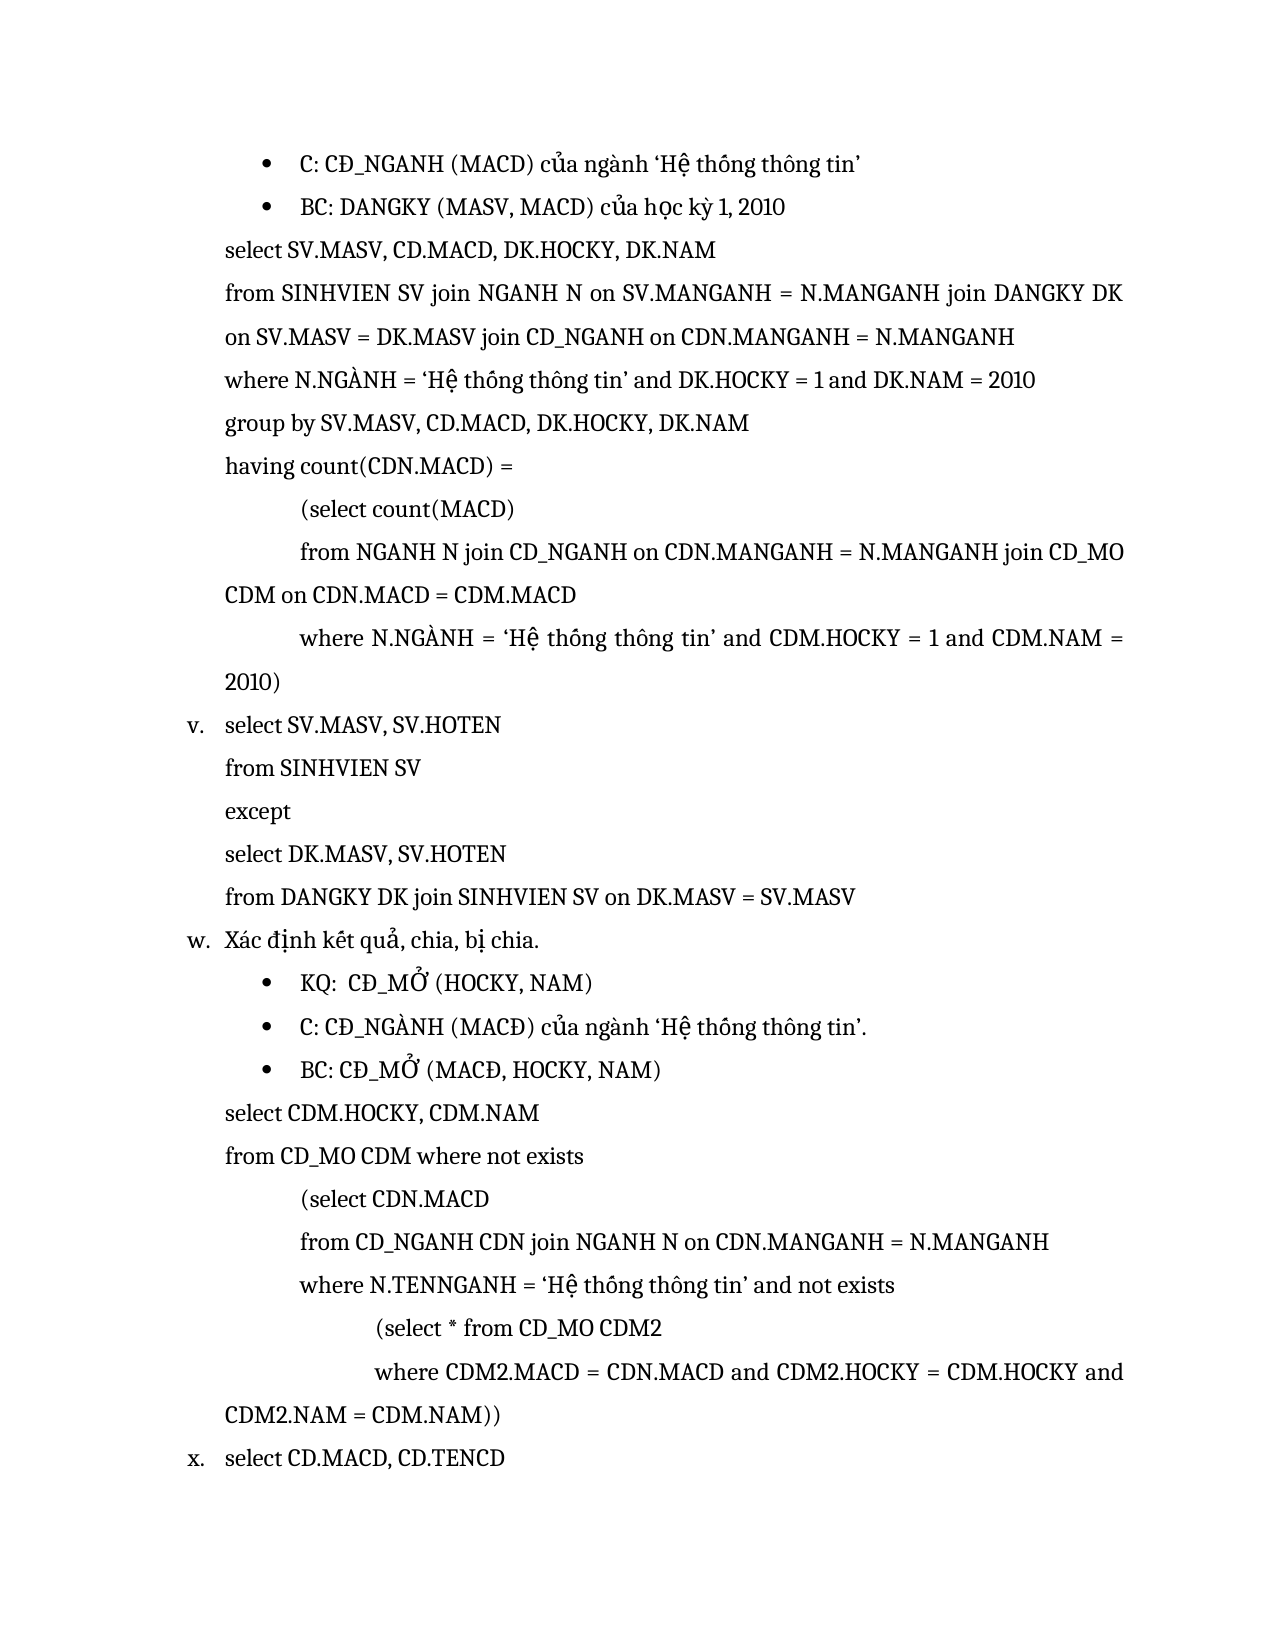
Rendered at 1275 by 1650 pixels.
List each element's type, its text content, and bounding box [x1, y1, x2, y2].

list from NGANH N join CD_NGANH on CDN.MANGANH = N.MANGANH join CD_MO CDM on CDN.MACD = CDM.MACD [225, 538, 1125, 610]
list from SINHVIEN SV [225, 754, 1125, 782]
list C: CĐ_NGANH (MACD) của ngành ‘Hệ thống thông tin’ [262, 150, 1125, 179]
list C: CĐ_NGÀNH (MACĐ) của ngành ‘Hệ thống thông tin’. [262, 1012, 1125, 1041]
list BC: DANGKY (MASV, MACD) của học kỳ 1, 2010 [262, 193, 1125, 222]
list from CD_MO CDM where not exists [225, 1142, 1125, 1171]
list from DANGKY DK join SINHVIEN SV on DK.MASV = SV.MASV [225, 883, 1125, 912]
list where CDM2.MACD = CDN.MACD and CDM2.HOCKY = CDM.HOCKY and CDM2.NAM = CDM.NAM)) [225, 1357, 1125, 1429]
list select CDM.HOCKY, CDM.NAM [225, 1099, 1125, 1127]
list having count(CDN.MACD) = [225, 452, 1125, 481]
list from CD_NGANH CDN join NGANH N on CDN.MANGANH = N.MANGANH [225, 1228, 1125, 1257]
list except [225, 797, 1125, 826]
list group by SV.MASV, CD.MACD, DK.HOCKY, DK.NAM [225, 409, 1125, 437]
list where N.TENNGANH = ‘Hệ thống thông tin’ and not exists [225, 1271, 1125, 1300]
list where N.NGÀNH = ‘Hệ thống thông tin’ and CDM.HOCKY = 1 and CDM.NAM = 2010) [225, 624, 1125, 696]
list select SV.MASV, SV.HOTEN [187, 711, 1125, 739]
list Xác định kết quả, chia, bị chia. [187, 926, 1125, 955]
list KQ: CĐ_MỞ (HOCKY, NAM) [262, 969, 1125, 998]
list select CD.MACD, CD.TENCD [187, 1444, 1125, 1472]
list select SV.MASV, CD.MACD, DK.HOCKY, DK.NAM [225, 236, 1125, 265]
list where N.NGÀNH = ‘Hệ thống thông tin’ and DK.HOCKY = 1 and DK.NAM = 2010 [225, 366, 1125, 394]
list (select count(MACD) [225, 495, 1125, 524]
list select DK.MASV, SV.HOTEN [225, 840, 1125, 869]
list from SINHVIEN SV join NGANH N on SV.MANGANH = N.MANGANH join DANGKY DK on SV.MASV = DK.MASV join CD_NGANH on CDN.MANGANH = N.MANGANH [225, 279, 1125, 351]
list (select CDN.MACD [225, 1185, 1125, 1214]
list BC: CĐ_MỞ (MACĐ, HOCKY, NAM) [262, 1056, 1125, 1084]
list (select * from CD_MO CDM2 [225, 1314, 1125, 1343]
